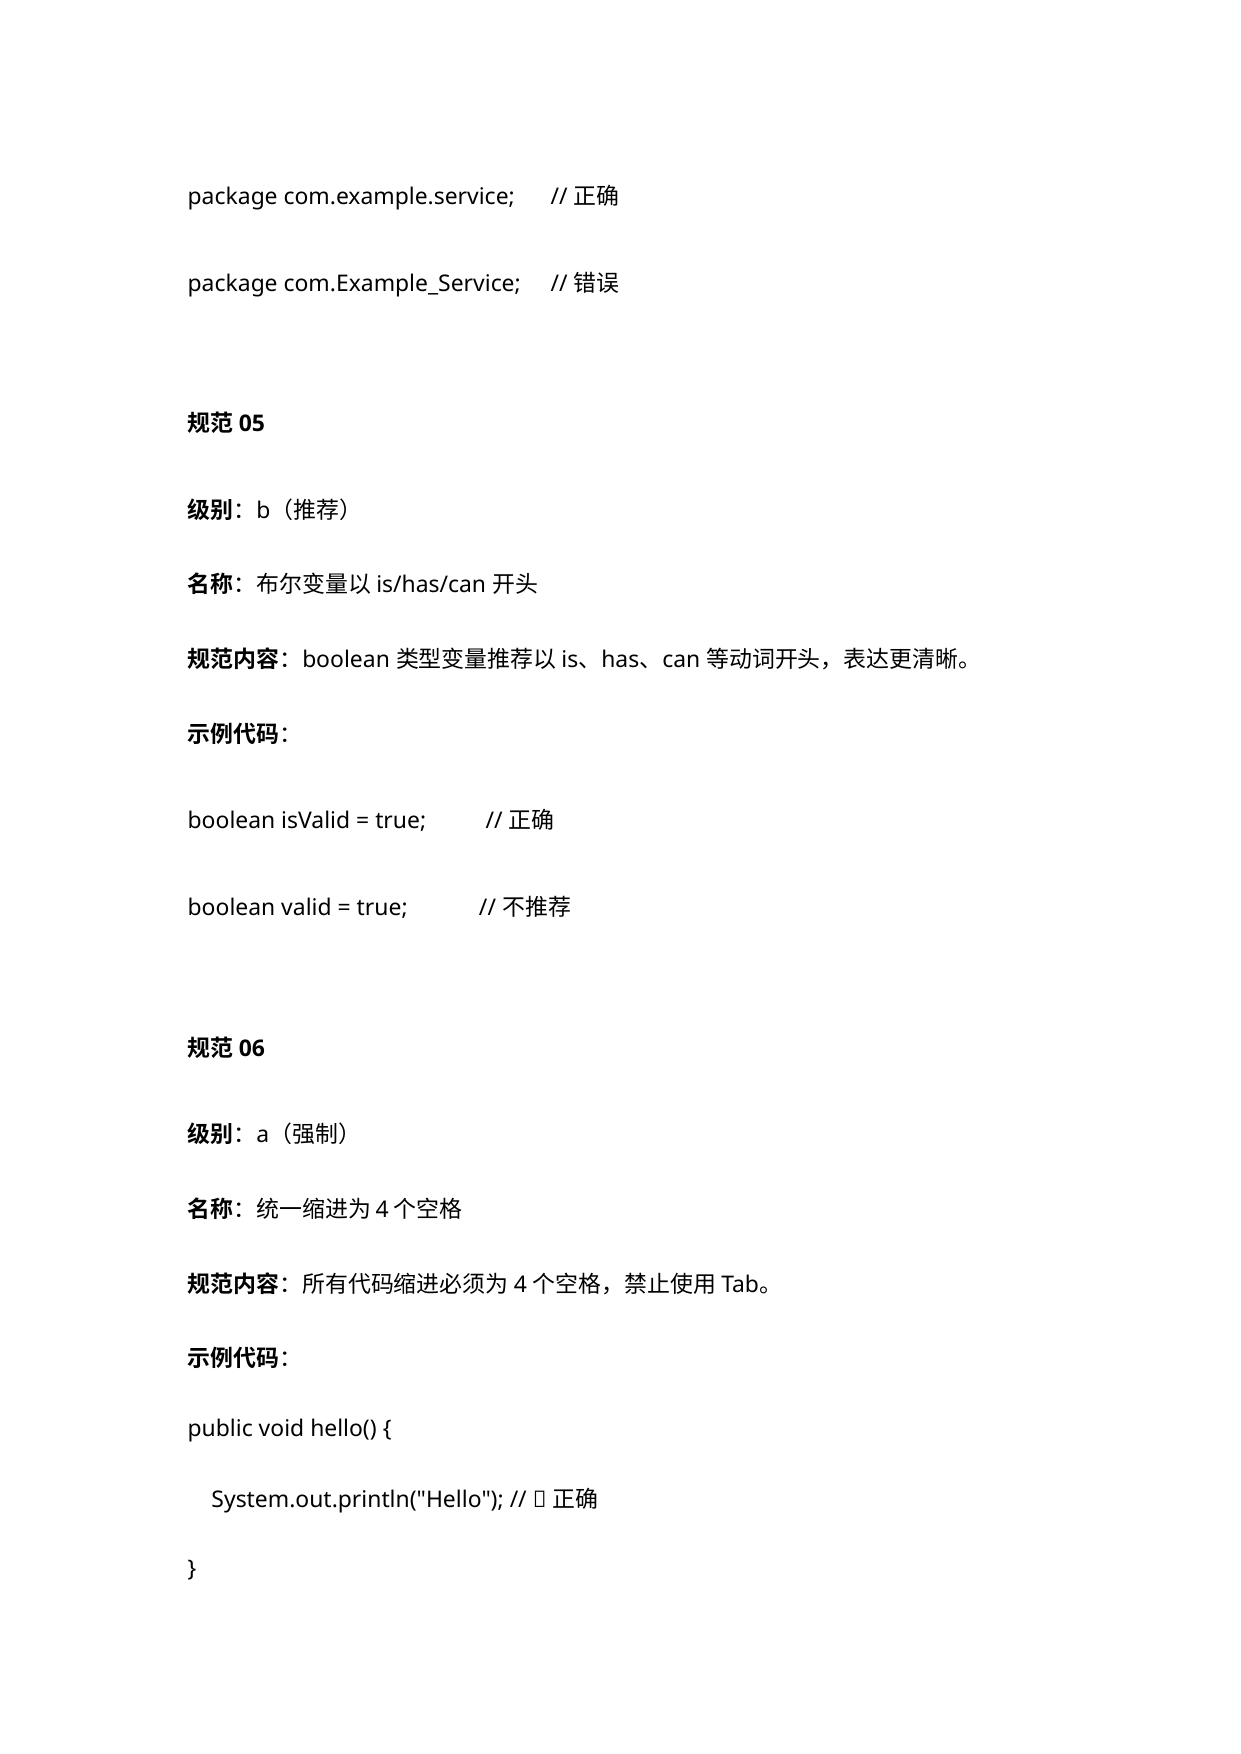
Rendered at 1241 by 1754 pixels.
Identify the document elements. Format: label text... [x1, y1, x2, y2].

text boolean valid = true; // 不推荐 [187, 873, 1053, 938]
text 级别：a（强制） 名称：统一缩进为4个空格 规范内容：所有代码缩进必须为 4 个空格，禁止使用 Tab。 示例代码： [187, 1100, 1053, 1389]
text package com.Example_Service; // 错误 [187, 249, 1053, 314]
text package com.example.service; // 正确 [187, 162, 1053, 227]
text boolean isValid = true; // 正确 [187, 786, 1053, 851]
text public void hello() { [187, 1411, 1053, 1443]
text 规范 05 [187, 389, 1053, 454]
text } [187, 1551, 1053, 1584]
text System.out.println("Hello"); // ✅ 正确 [187, 1465, 1053, 1530]
text 级别：b（推荐） 名称：布尔变量以 is/has/can 开头 规范内容：boolean 类型变量推荐以 is、has、can 等动词开头，表达更清晰。 示例代码： [187, 476, 1053, 765]
text 规范 06 [187, 1014, 1053, 1079]
